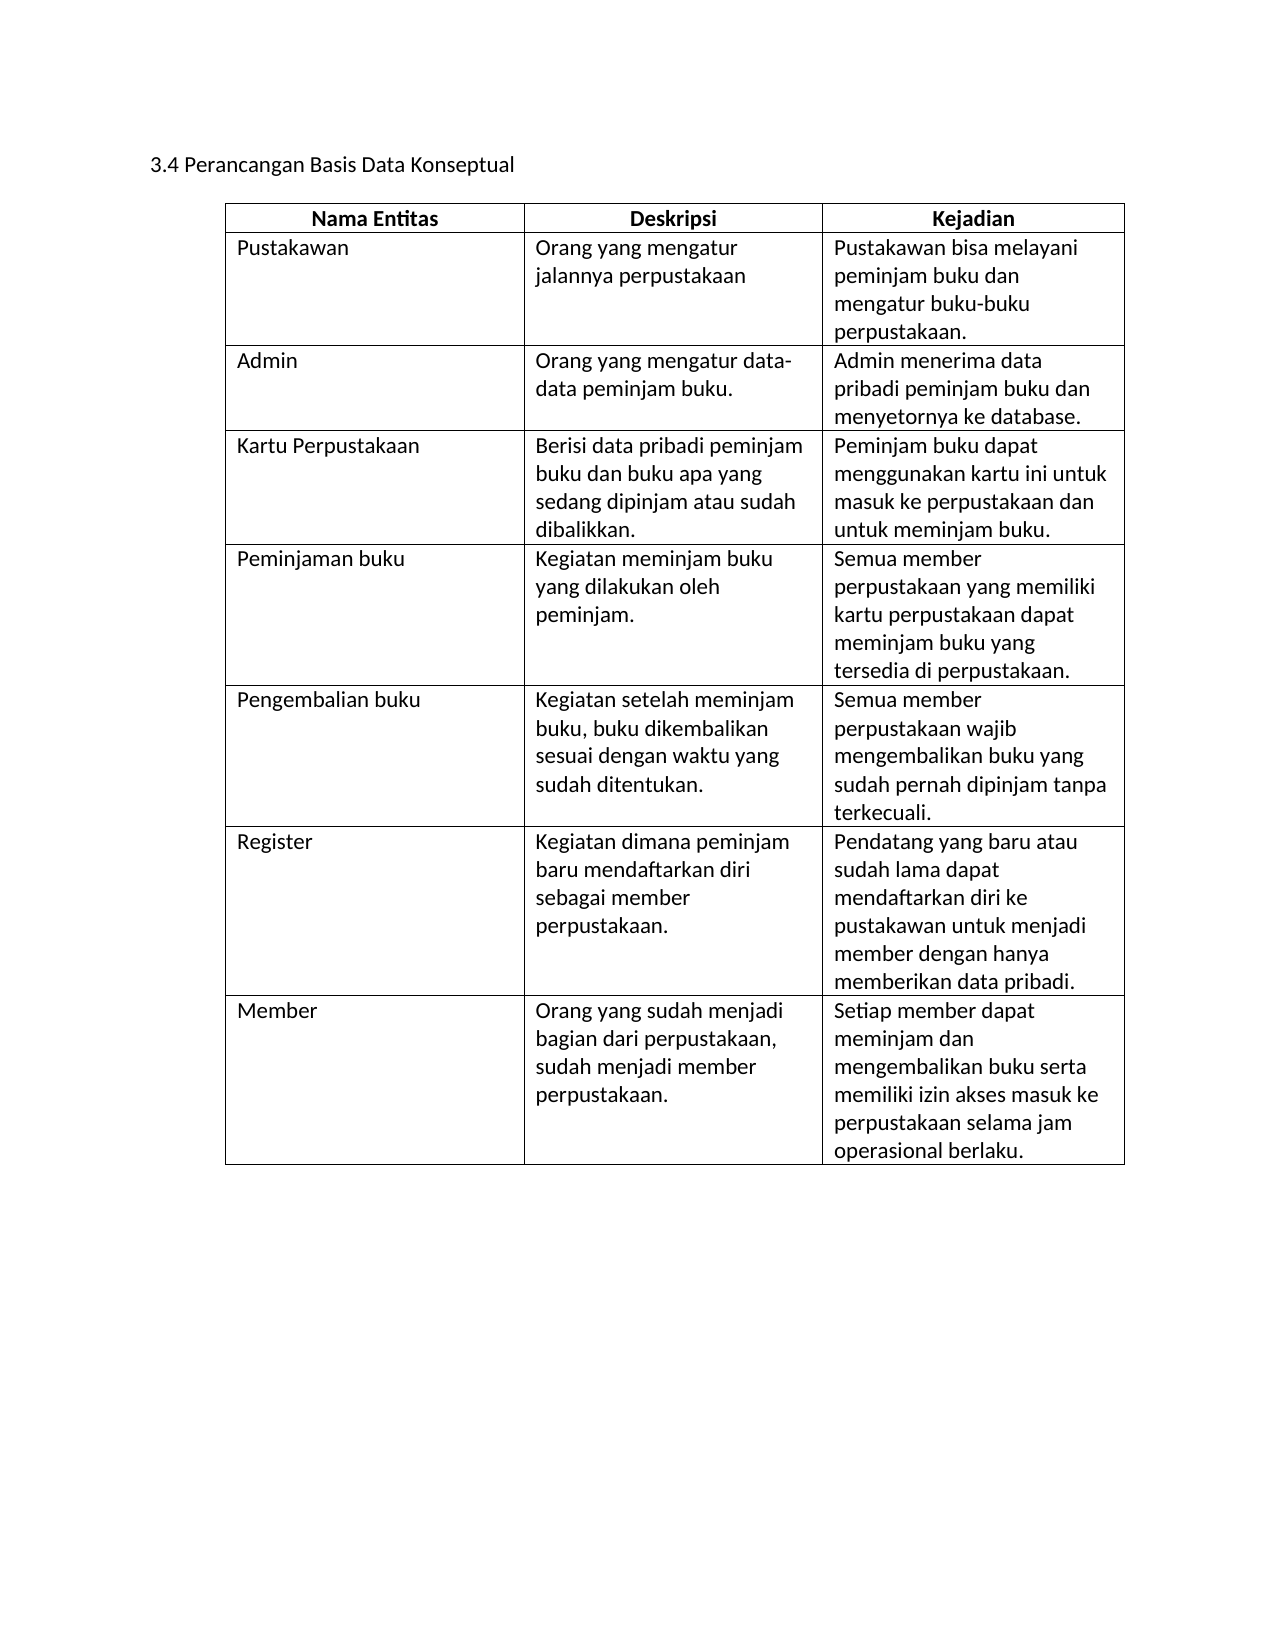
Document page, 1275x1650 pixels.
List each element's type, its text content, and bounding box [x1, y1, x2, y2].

table_cell Pengembalian buku [226, 686, 524, 826]
text 3.4 Perancangan Basis Data Konseptual [150, 150, 1125, 178]
table_header Kejadian [823, 204, 1124, 232]
table_header Nama Entitas [226, 204, 524, 232]
table_cell Orang yang mengatur jalannya perpustakaan [525, 233, 822, 345]
table_header Deskripsi [525, 204, 822, 232]
table_cell Setiap member dapat meminjam dan mengembalikan buku serta memiliki izin akses masuk ke perpustakaan selama jam operasional berlaku. [823, 996, 1124, 1164]
table_cell Kegiatan meminjam buku yang dilakukan oleh peminjam. [525, 545, 822, 684]
table_cell Admin [226, 346, 524, 430]
table_cell Kartu Perpustakaan [226, 431, 524, 543]
table_cell Pustakawan bisa melayani peminjam buku dan mengatur buku-buku perpustakaan. [823, 233, 1124, 345]
table_cell Semua member perpustakaan wajib mengembalikan buku yang sudah pernah dipinjam tanpa terkecuali. [823, 686, 1124, 826]
table_cell Pendatang yang baru atau sudah lama dapat mendaftarkan diri ke pustakawan untuk menjadi member dengan hanya memberikan data pribadi. [823, 827, 1124, 995]
table_cell Member [226, 996, 524, 1164]
table_cell Kegiatan dimana peminjam baru mendaftarkan diri sebagai member perpustakaan. [525, 827, 822, 995]
table_cell Pustakawan [226, 233, 524, 345]
table_cell Orang yang sudah menjadi bagian dari perpustakaan, sudah menjadi member perpustakaan. [525, 996, 822, 1164]
table_cell Orang yang mengatur data-data peminjam buku. [525, 346, 822, 430]
table_cell Peminjaman buku [226, 545, 524, 684]
table_cell Kegiatan setelah meminjam buku, buku dikembalikan sesuai dengan waktu yang sudah ditentukan. [525, 686, 822, 826]
table_cell Peminjam buku dapat menggunakan kartu ini untuk masuk ke perpustakaan dan untuk meminjam buku. [823, 431, 1124, 543]
table_cell Admin menerima data pribadi peminjam buku dan menyetornya ke database. [823, 346, 1124, 430]
table_cell Berisi data pribadi peminjam buku dan buku apa yang sedang dipinjam atau sudah dibalikkan. [525, 431, 822, 543]
table_cell Register [226, 827, 524, 995]
table_cell Semua member perpustakaan yang memiliki kartu perpustakaan dapat meminjam buku yang tersedia di perpustakaan. [823, 545, 1124, 684]
